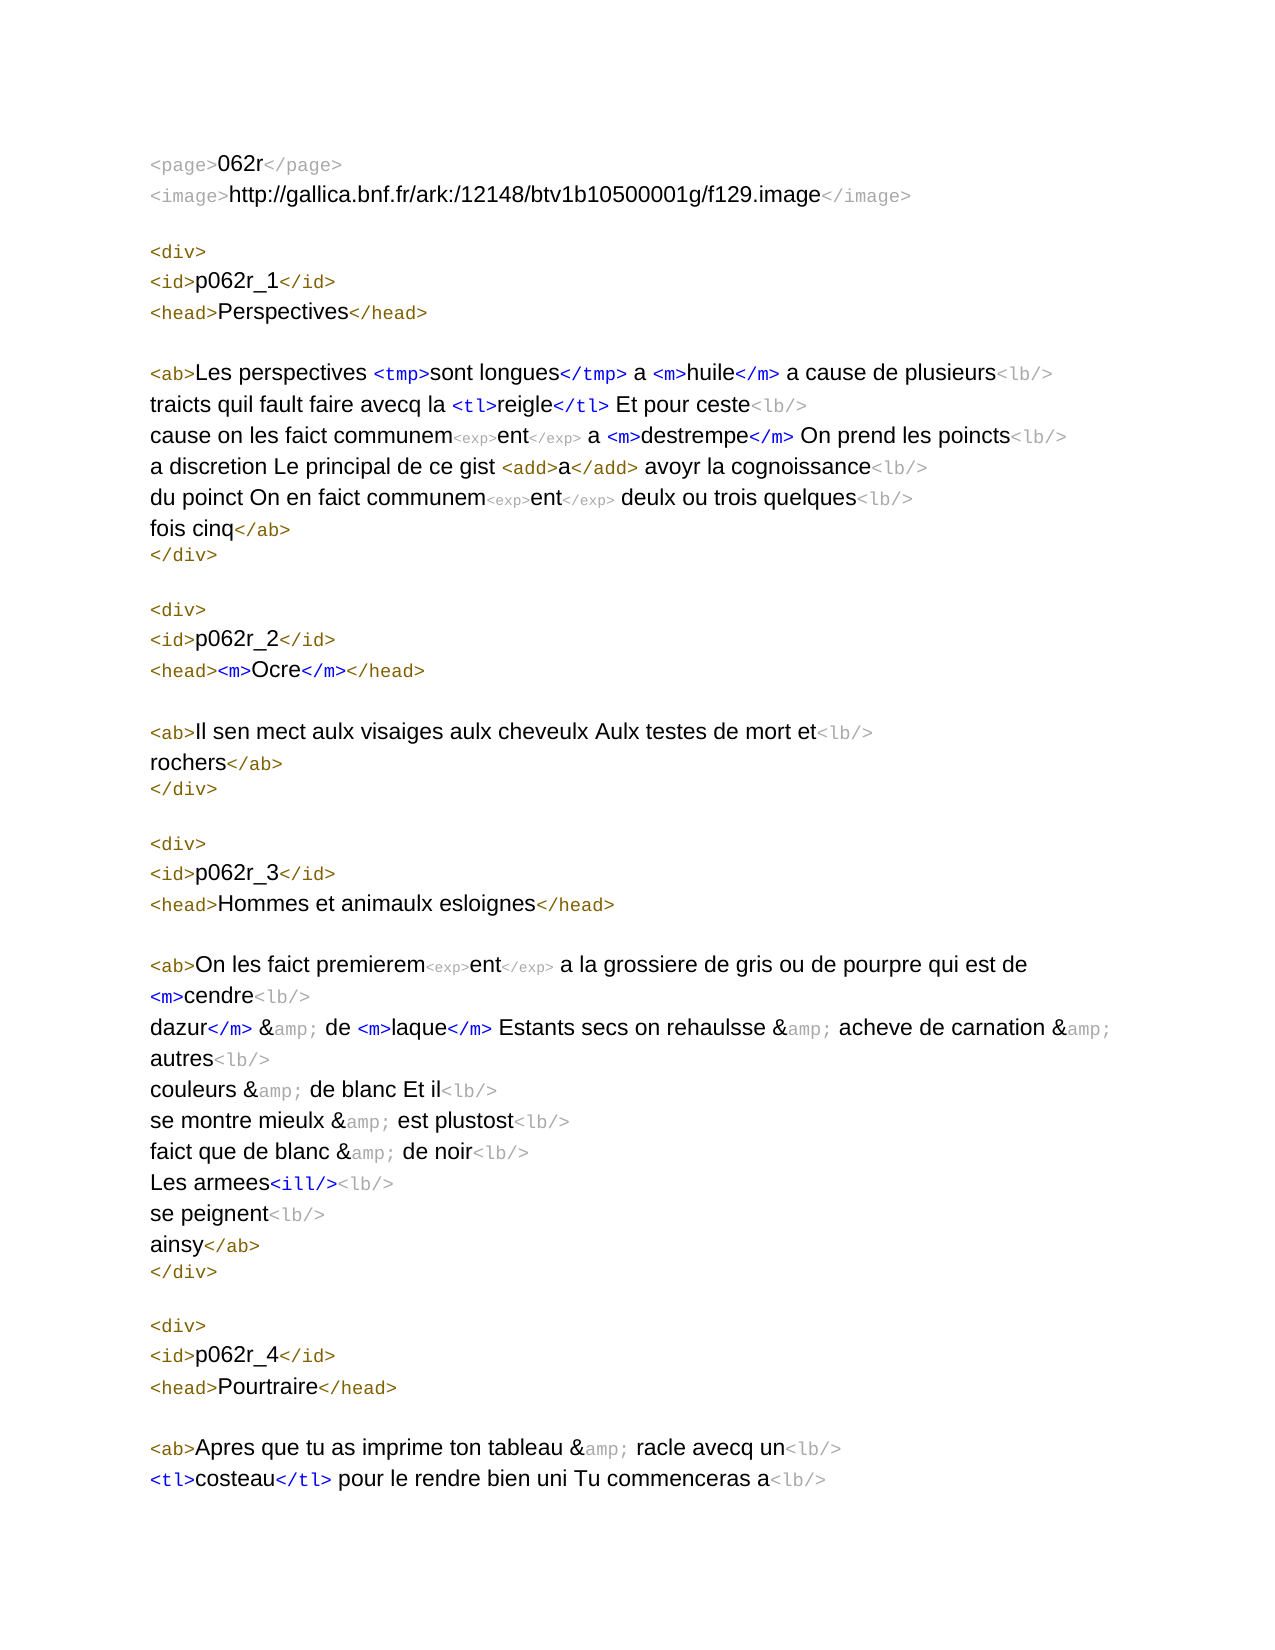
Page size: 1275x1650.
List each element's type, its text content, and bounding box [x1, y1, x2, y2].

text faict que de blanc &amp; de noir<lb/> [150, 1138, 1125, 1165]
text <ab>On les faict premierem<exp>ent</exp> a la grossiere de gris ou de pourpre qui est de <m>cendre<lb/> [150, 951, 1125, 1009]
text <id>p062r_3</id> [150, 859, 1125, 886]
text <head>Perspectives</head> [150, 298, 1125, 325]
text fois cinq</ab> [150, 515, 1125, 542]
text <image>http://gallica.bnf.fr/ark:/12148/btv1b10500001g/f129.image</image> [150, 181, 1125, 208]
text </div> [150, 546, 1125, 567]
text du poinct On en faict communem<exp>ent</exp> deulx ou trois quelques<lb/> [150, 484, 1125, 511]
text ainsy</ab> [150, 1231, 1125, 1258]
text rochers</ab> [150, 749, 1125, 776]
text Les armees<ill/><lb/> [150, 1169, 1125, 1196]
text dazur</m> &amp; de <m>laque</m> Estants secs on rehaulsse &amp; acheve de carnation &amp; autres<lb/> [150, 1013, 1125, 1072]
text se montre mieulx &amp; est plustost<lb/> [150, 1107, 1125, 1134]
text traicts quil fault faire avecq la <tl>reigle</tl> Et pour ceste<lb/> [150, 391, 1125, 418]
text couleurs &amp; de blanc Et il<lb/> [150, 1076, 1125, 1103]
text </div> [150, 1262, 1125, 1284]
text <div> [150, 834, 1125, 856]
text <ab>Il sen mect aulx visaiges aulx cheveulx Aulx testes de mort et<lb/> [150, 718, 1125, 745]
text cause on les faict communem<exp>ent</exp> a <m>destrempe</m> On prend les poincts<lb/> [150, 422, 1125, 449]
text <div> [150, 242, 1125, 264]
text <head>Pourtraire</head> [150, 1373, 1125, 1400]
text <head>Hommes et animaulx esloignes</head> [150, 890, 1125, 917]
text <id>p062r_4</id> [150, 1341, 1125, 1368]
text <head><m>Ocre</m></head> [150, 656, 1125, 683]
text <tl>costeau</tl> pour le rendre bien uni Tu commenceras a<lb/> [150, 1465, 1125, 1492]
text <ab>Les perspectives <tmp>sont longues</tmp> a <m>huile</m> a cause de plusieurs<lb/> [150, 359, 1125, 386]
text <div> [150, 601, 1125, 622]
text a discretion Le principal de ce gist <add>a</add> avoyr la cognoissance<lb/> [150, 453, 1125, 480]
text <page>062r</page> [150, 150, 1125, 177]
text <id>p062r_2</id> [150, 625, 1125, 652]
text </div> [150, 780, 1125, 801]
text se peignent<lb/> [150, 1200, 1125, 1227]
text <div> [150, 1317, 1125, 1338]
text <id>p062r_1</id> [150, 267, 1125, 294]
text <ab>Apres que tu as imprime ton tableau &amp; racle avecq un<lb/> [150, 1434, 1125, 1461]
